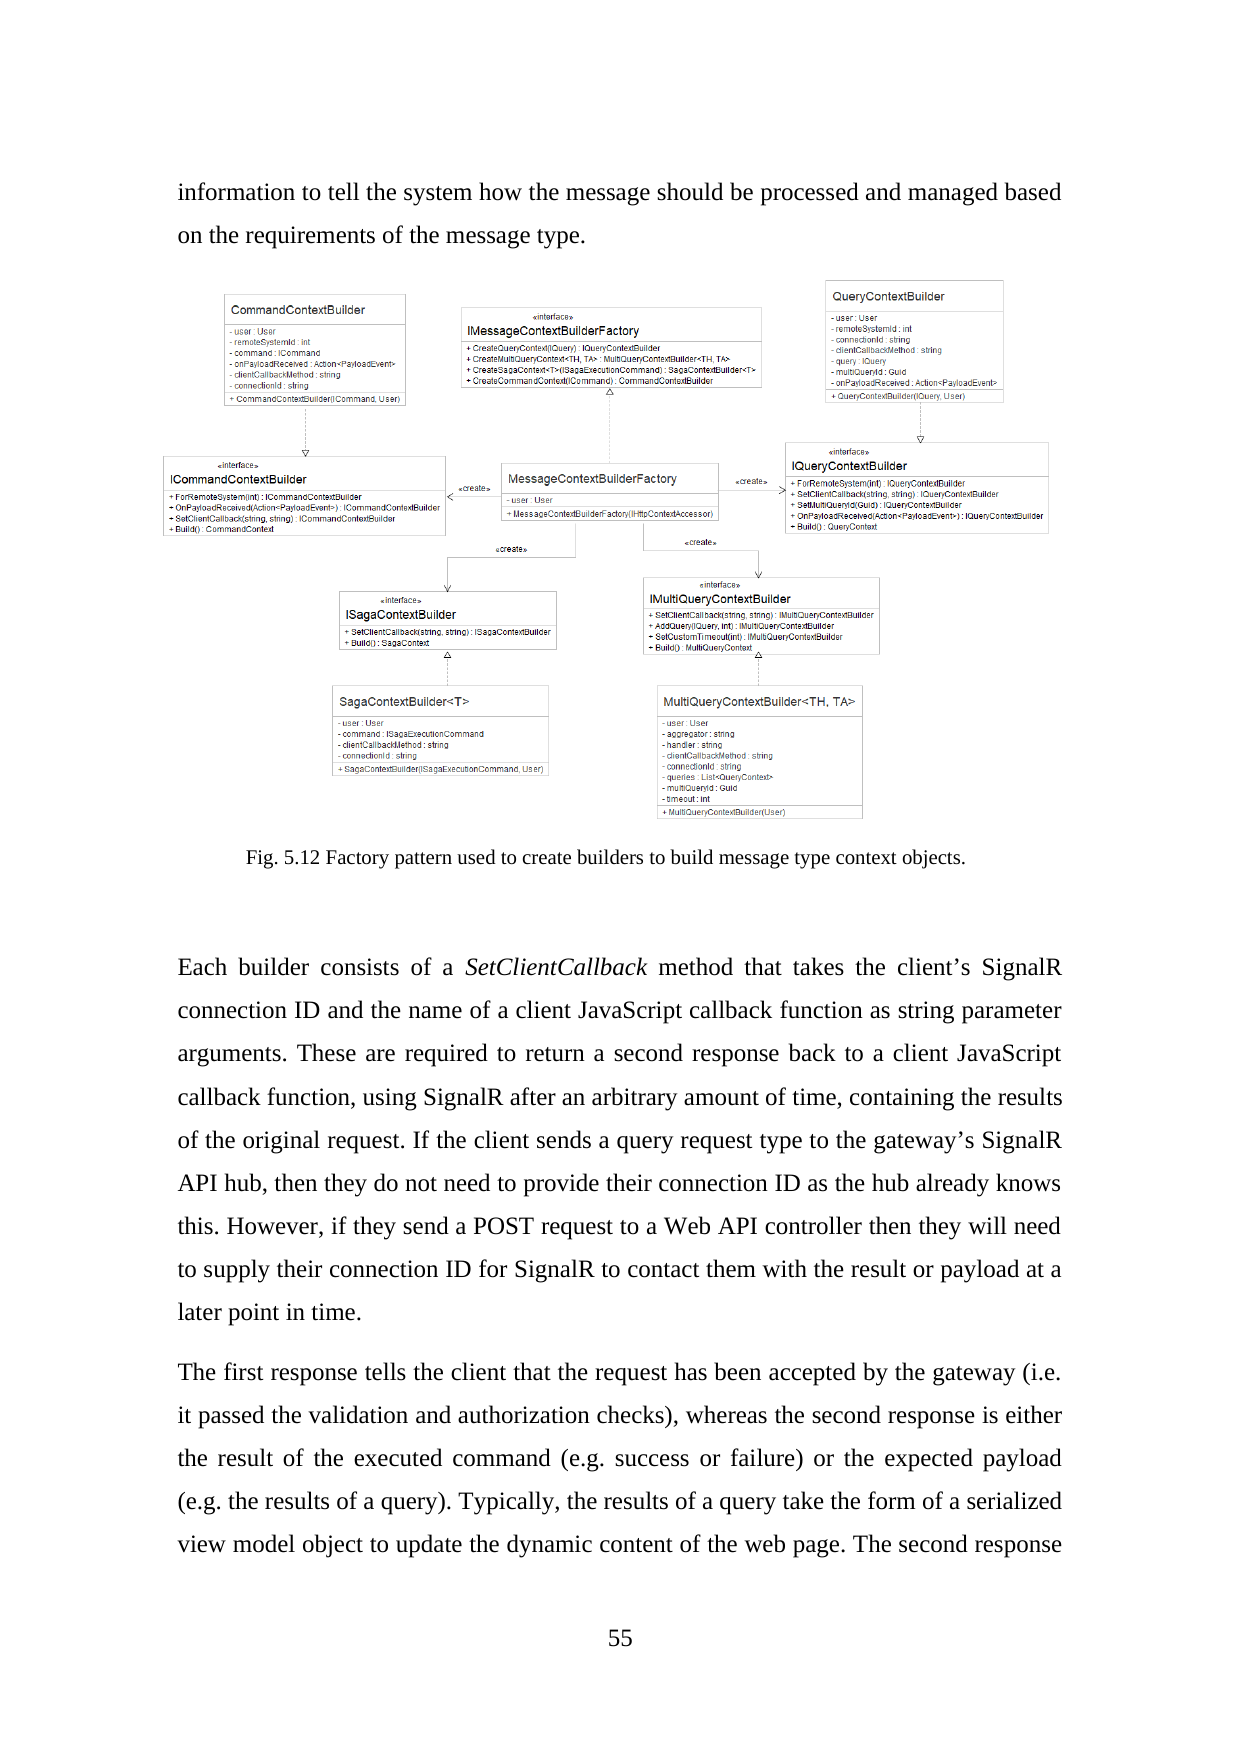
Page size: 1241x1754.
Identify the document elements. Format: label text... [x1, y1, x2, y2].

picture [163, 280, 1049, 819]
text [177, 1357, 1063, 1558]
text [177, 177, 1063, 249]
